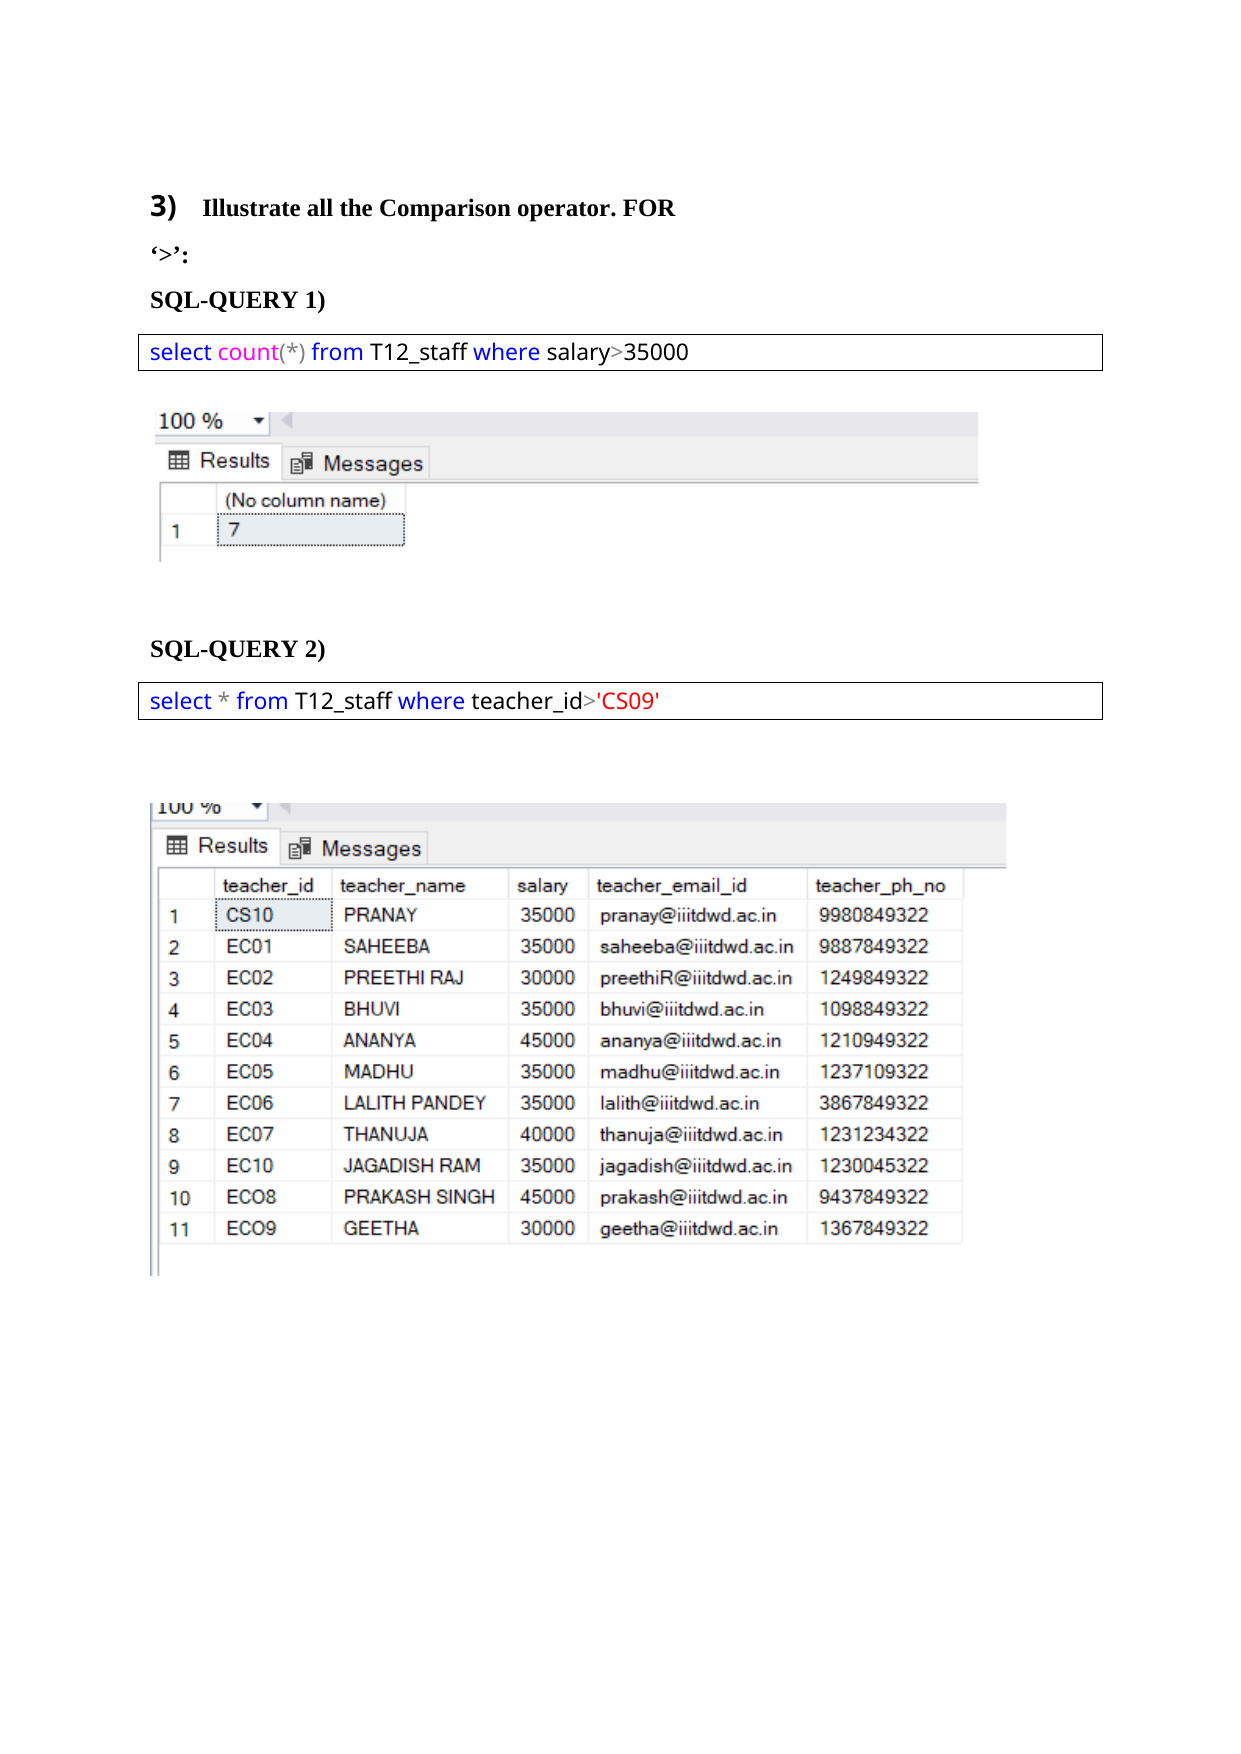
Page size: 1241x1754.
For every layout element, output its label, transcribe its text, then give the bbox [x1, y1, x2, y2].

picture [155, 412, 979, 562]
picture [150, 803, 1007, 1276]
text SQL-QUERY 1) [150, 286, 1113, 314]
list Illustrate all the Comparison operator. FOR ‘>’: [150, 185, 682, 269]
text SQL-QUERY 2) [150, 634, 1113, 663]
